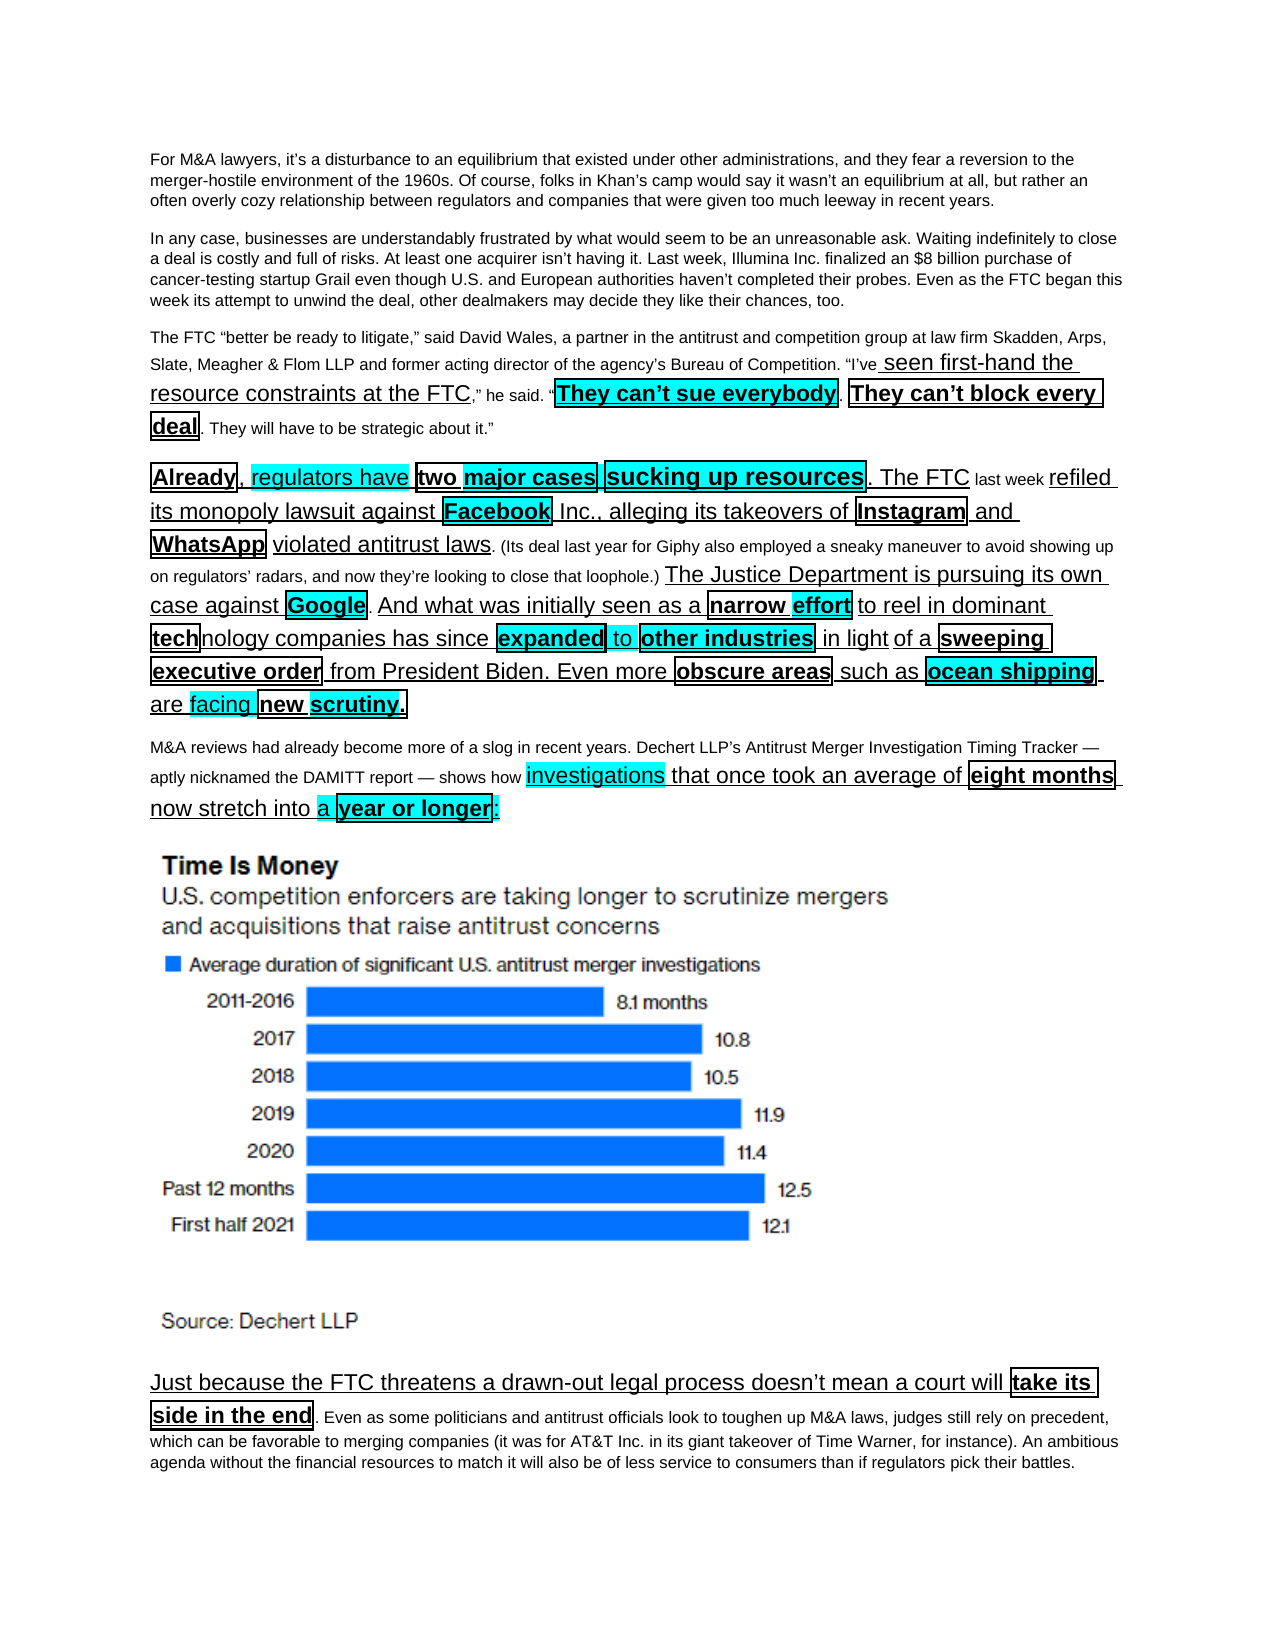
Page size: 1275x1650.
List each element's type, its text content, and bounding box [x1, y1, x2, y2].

picture [150, 842, 910, 1349]
text Already, regulators have two major cases sucking up resources. The FTC last week refiled its monopoly lawsuit against Facebook Inc., alleging its takeovers of Instagram and WhatsApp violated antitrust laws. (Its deal last year for Giphy also employed a sneaky maneuver to avoid showing up on regulators’ radars, and now they’re looking to close that loophole.) The Justice Department is pursuing its own case against Google. And what was initially seen as a narrow effort to reel in dominant technology companies has since expanded to other industries in light of a sweeping executive order from President Biden. Even more obscure areas such as ocean shipping are facing new scrutiny. [150, 460, 1125, 719]
text In any case, businesses are understandably frustrated by what would seem to be an unreasonable ask. Waiting indefinitely to close a deal is costly and full of risks. At least one acquirer isn’t having it. Last week, Illumina Inc. finalized an $8 billion purchase of cancer-testing startup Grail even though U.S. and European authorities haven’t completed their probes. Even as the FTC began this week its attempt to unwind the deal, other dealmakers may decide they like their chances, too. [150, 228, 1125, 309]
text Just because the FTC threatens a drawn-out legal process doesn’t mean a court will take its side in the end. Even as some politicians and antitrust officials look to toughen up M&A laws, judges still rely on precedent, which can be favorable to merging companies (it was for AT&T Inc. in its giant takeover of Time Warner, for instance). An ambitious agenda without the financial resources to match it will also be of less service to consumers than if regulators pick their battles. [150, 1367, 1125, 1472]
text The FTC “better be ready to litigate,” said David Wales, a partner in the antitrust and competition group at law firm Skadden, Arps, Slate, Meagher & Flom LLP and former acting director of the agency’s Bureau of Competition. “I’ve seen first-hand the resource constraints at the FTC,” he said. “They can’t sue everybody. They can’t block every deal. They will have to be strategic about it.” [150, 328, 1125, 441]
text For M&A lawyers, it’s a disturbance to an equilibrium that existed under other administrations, and they fear a reversion to the merger-hostile environment of the 1960s. Of course, folks in Khan’s camp would say it wasn’t an equilibrium at all, but rather an often overly cozy relationship between regulators and companies that were given too much leeway in recent years. [150, 150, 1125, 210]
text M&A reviews had already become more of a slog in recent years. Dechert LLP’s Antitrust Merger Investigation Timing Tracker — aptly nicknamed the DAMITT report — shows how investigations that once took an average of eight months now stretch into a year or longer: [150, 738, 1125, 823]
